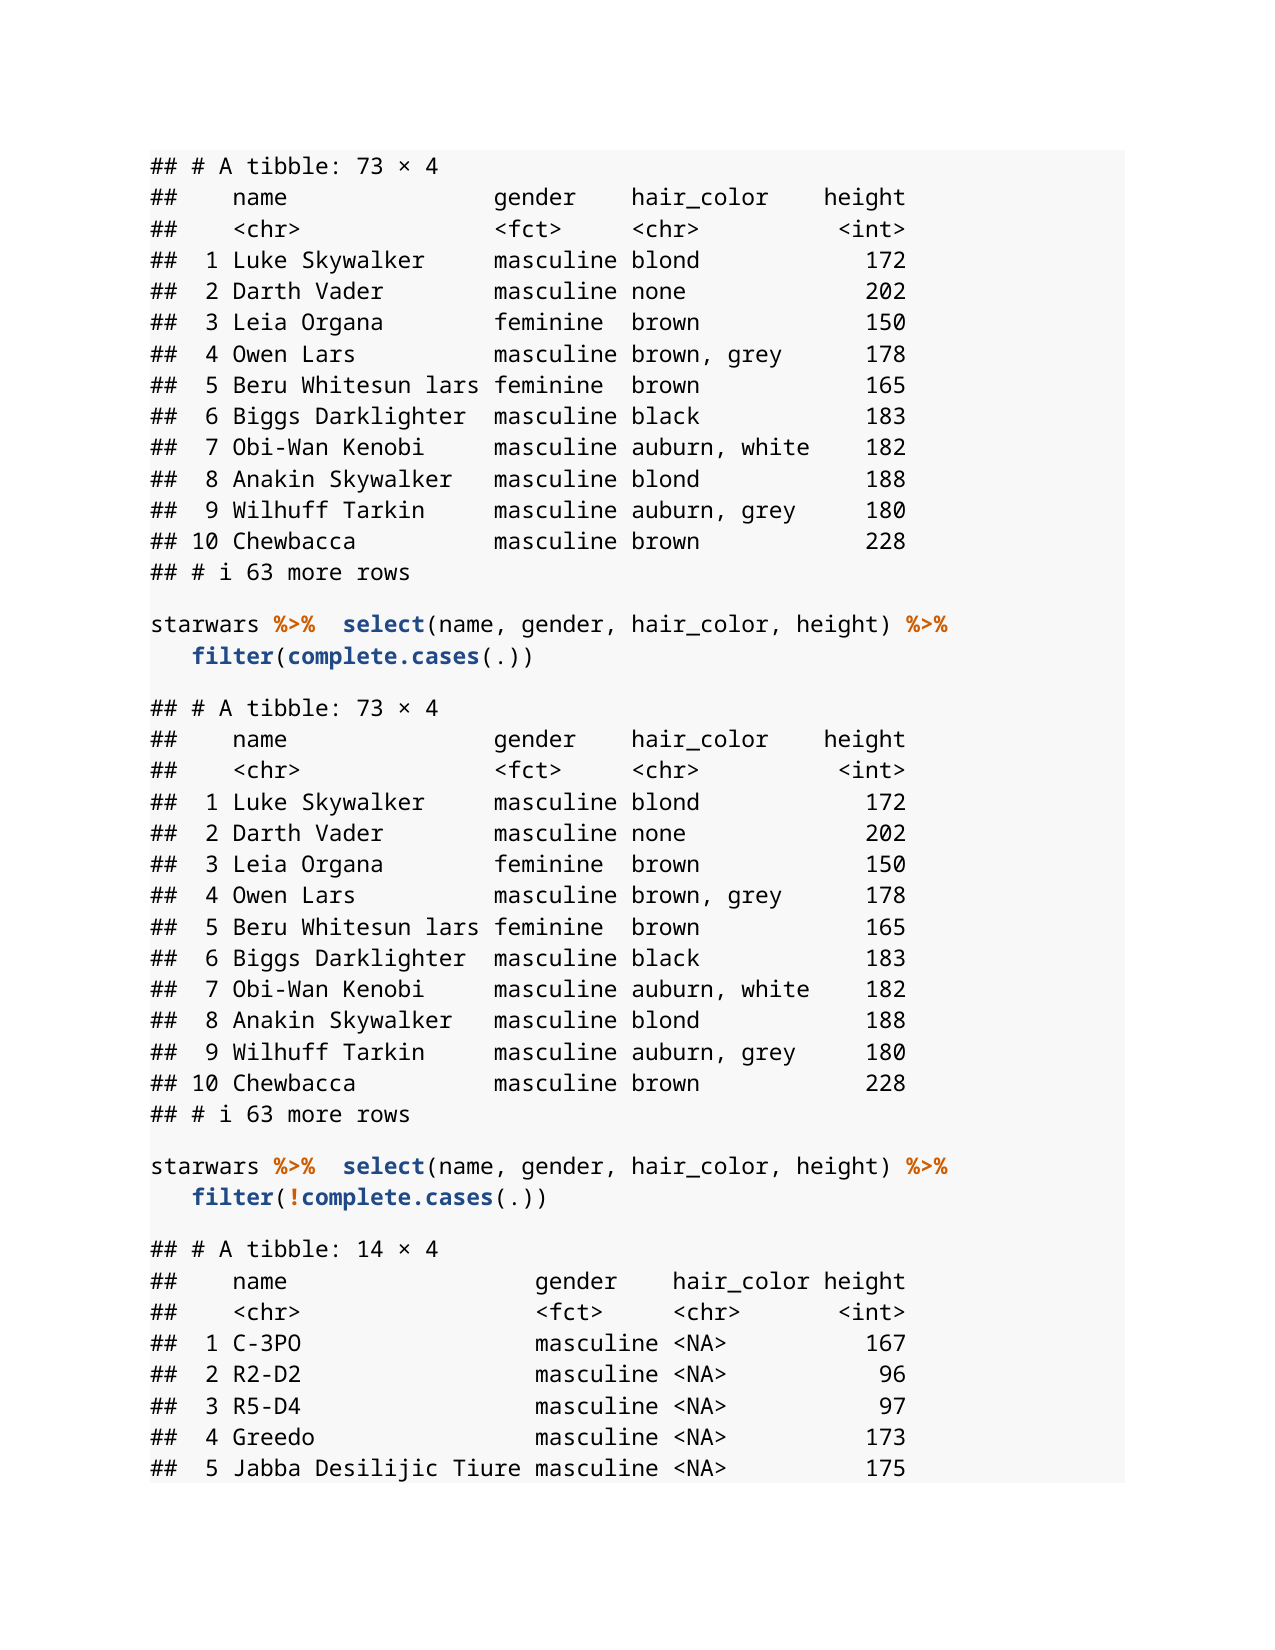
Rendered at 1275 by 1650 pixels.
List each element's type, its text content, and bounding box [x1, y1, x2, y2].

text starwars %>% select(name, gender, hair_color, height) %>% filter(!complete.cases(.)) [549, 1150, 1125, 1212]
text ## # A tibble: 73 × 4 ## name gender hair_color height ## <chr> <fct> <chr> <int> ## 1 Luke Skywalker masculine blond 172 ## 2 Darth Vader masculine none 202 ## 3 Leia Organa feminine brown 150 ## 4 Owen Lars masculine brown, grey 178 ## 5 Beru Whitesun lars feminine brown 165 ## 6 Biggs Darklighter masculine black 183 ## 7 Obi-Wan Kenobi masculine auburn, white 182 ## 8 Anakin Skywalker masculine blond 188 ## 9 Wilhuff Tarkin masculine auburn, grey 180 ## 10 Chewbacca masculine brown 228 ## # ℹ 63 more rows [150, 150, 1125, 587]
text ## # A tibble: 73 × 4 ## name gender hair_color height ## <chr> <fct> <chr> <int> ## 1 Luke Skywalker masculine blond 172 ## 2 Darth Vader masculine none 202 ## 3 Leia Organa feminine brown 150 ## 4 Owen Lars masculine brown, grey 178 ## 5 Beru Whitesun lars feminine brown 165 ## 6 Biggs Darklighter masculine black 183 ## 7 Obi-Wan Kenobi masculine auburn, white 182 ## 8 Anakin Skywalker masculine blond 188 ## 9 Wilhuff Tarkin masculine auburn, grey 180 ## 10 Chewbacca masculine brown 228 ## # ℹ 63 more rows [150, 692, 1125, 1129]
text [150, 1233, 1125, 1483]
text starwars %>% select(name, gender, hair_color, height) %>% filter(complete.cases(.)) [150, 608, 1125, 671]
